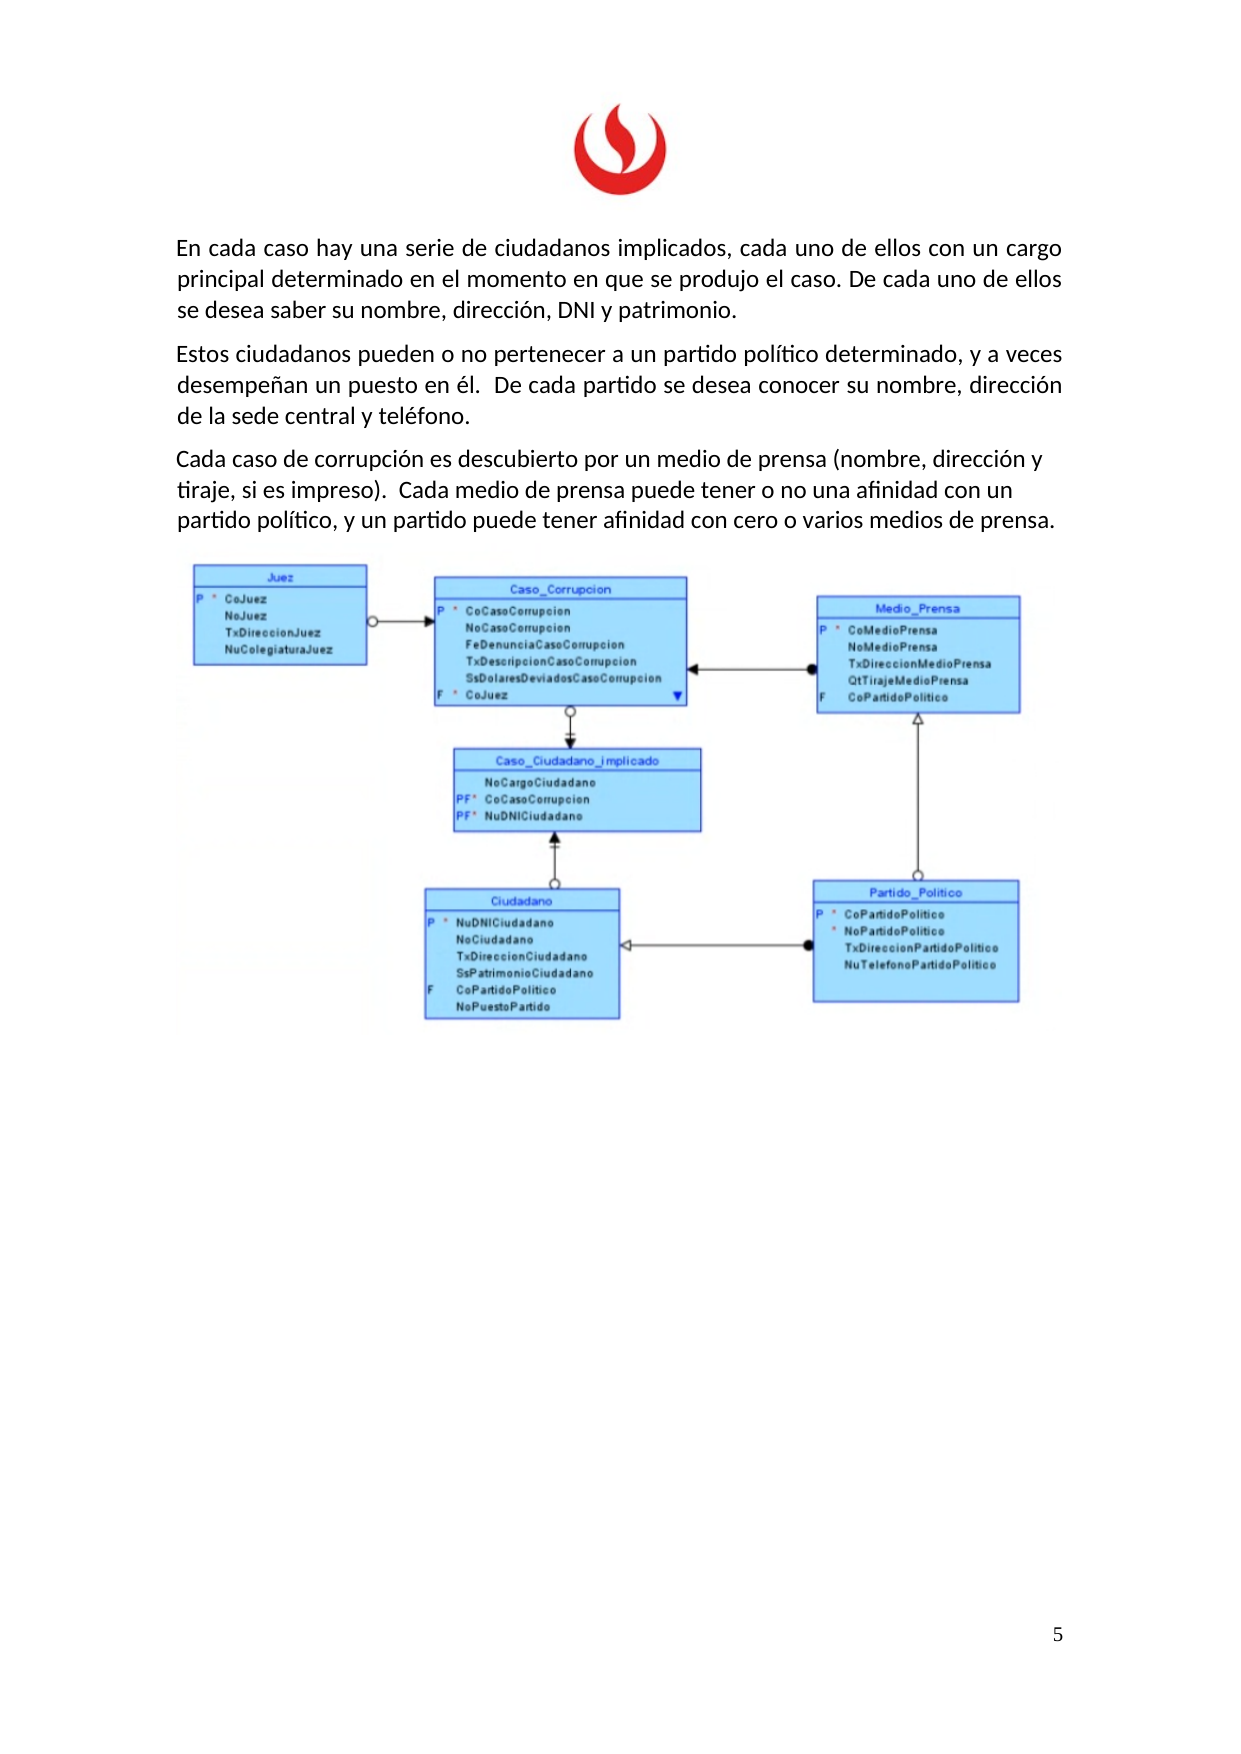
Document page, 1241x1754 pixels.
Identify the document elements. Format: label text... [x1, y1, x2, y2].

text Estos ciudadanos pueden o no pertenecer a un partido político determinado, y a veces desempeñan un puesto en él. De cada partido se desea conocer su nombre, dirección de la sede central y teléfono. [176, 338, 1063, 431]
text En cada caso hay una serie de ciudadanos implicados, cada uno de ellos con un cargo principal determinado en el momento en que se produjo el caso. De cada uno de ellos se desea saber su nombre, dirección, DNI y patrimonio. [176, 232, 1063, 325]
text Cada caso de corrupción es descubierto por un medio de prensa (nombre, dirección y tiraje, si es impreso). Cada medio de prensa puede tener o no una afinidad con un partido político, y un partido puede tener afinidad con cero o varios medios de prensa. [176, 443, 1063, 535]
picture [175, 543, 1062, 1035]
picture [543, 73, 697, 227]
